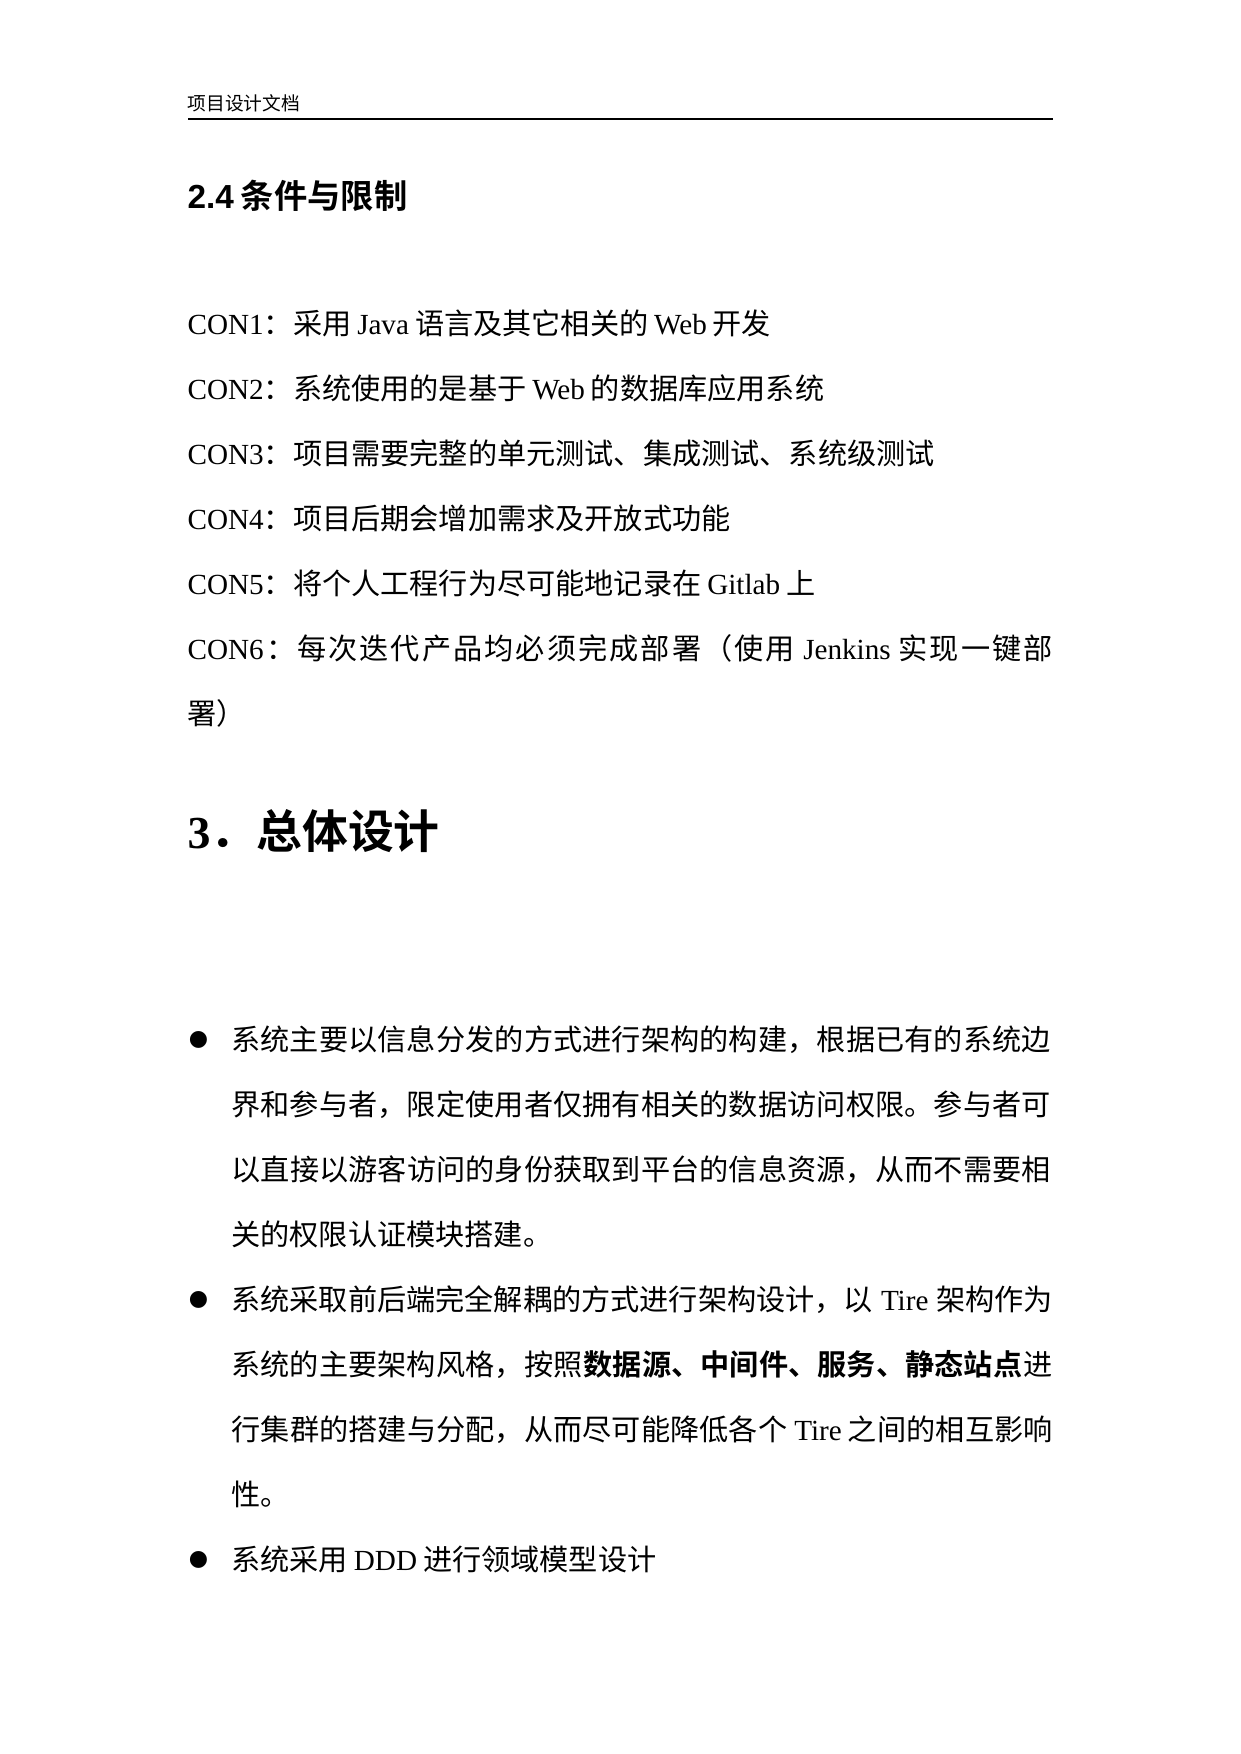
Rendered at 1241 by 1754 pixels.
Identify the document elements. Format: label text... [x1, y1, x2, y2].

text CON6：每次迭代产品均必须完成部署（使用Jenkins实现一键部署） [187, 614, 1053, 744]
text CON1：采用Java语言及其它相关的Web开发 [187, 289, 1053, 354]
text CON4：项目后期会增加需求及开放式功能 [187, 484, 1053, 549]
list 系统采取前后端完全解耦的方式进行架构设计，以 Tire 架构作为系统的主要架构风格，按照数据源、中间件、服务、静态站点进行集群的搭建与分配，从而尽可能降低各个Tire之间的相互影响性。 [187, 1265, 1053, 1525]
text CON2：系统使用的是基于Web的数据库应用系统 [187, 354, 1053, 419]
list 系统采用DDD进行领域模型设计 [187, 1525, 1053, 1590]
text CON3：项目需要完整的单元测试、集成测试、系统级测试 [187, 419, 1053, 484]
text CON5：将个人工程行为尽可能地记录在Gitlab上 [187, 549, 1053, 614]
subtitle 2.4条件与限制 [187, 162, 1053, 227]
subtitle 3．总体设计 [187, 779, 1053, 877]
list 系统主要以信息分发的方式进行架构的构建，根据已有的系统边界和参与者，限定使用者仅拥有相关的数据访问权限。参与者可以直接以游客访问的身份获取到平台的信息资源，从而不需要相关的权限认证模块搭建。 [187, 1005, 1053, 1265]
